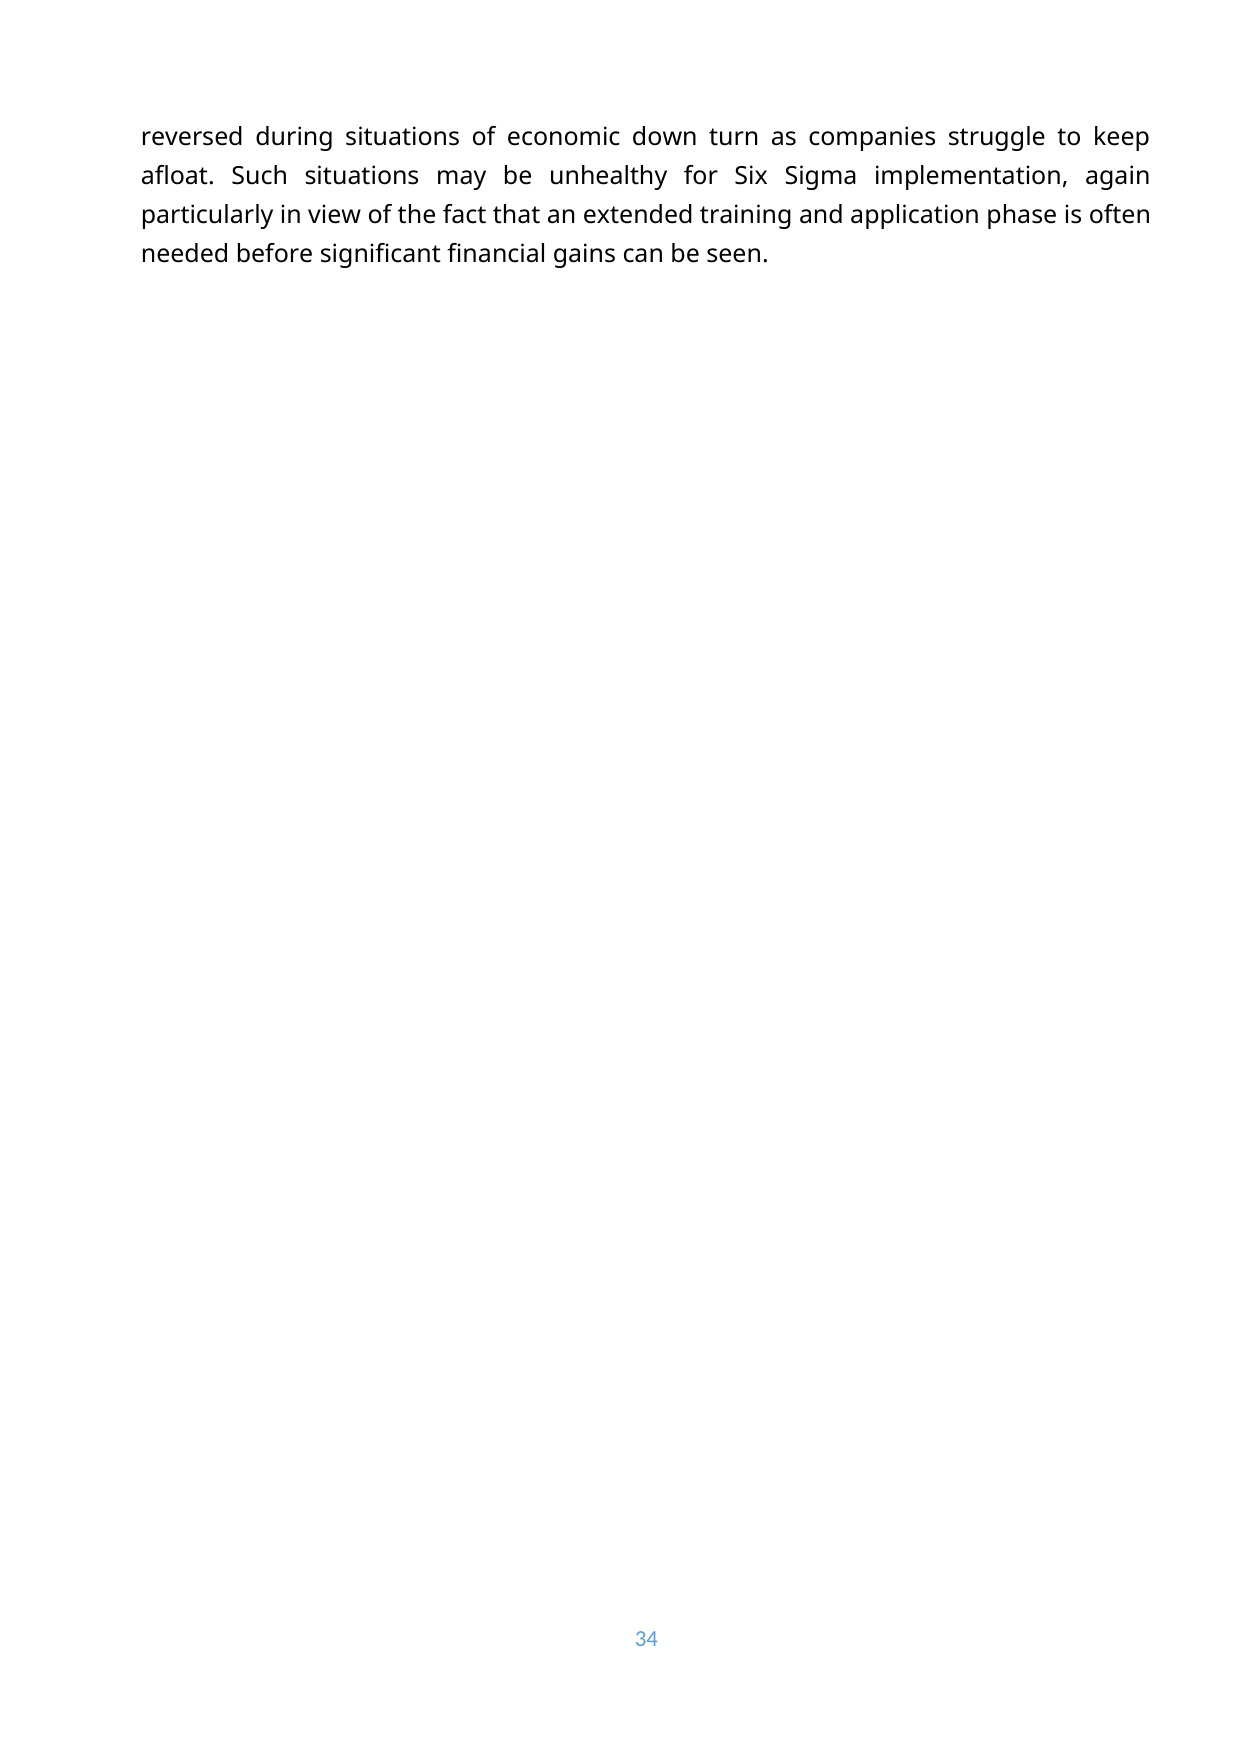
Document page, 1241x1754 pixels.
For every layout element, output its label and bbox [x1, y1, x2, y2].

text [141, 118, 1152, 270]
